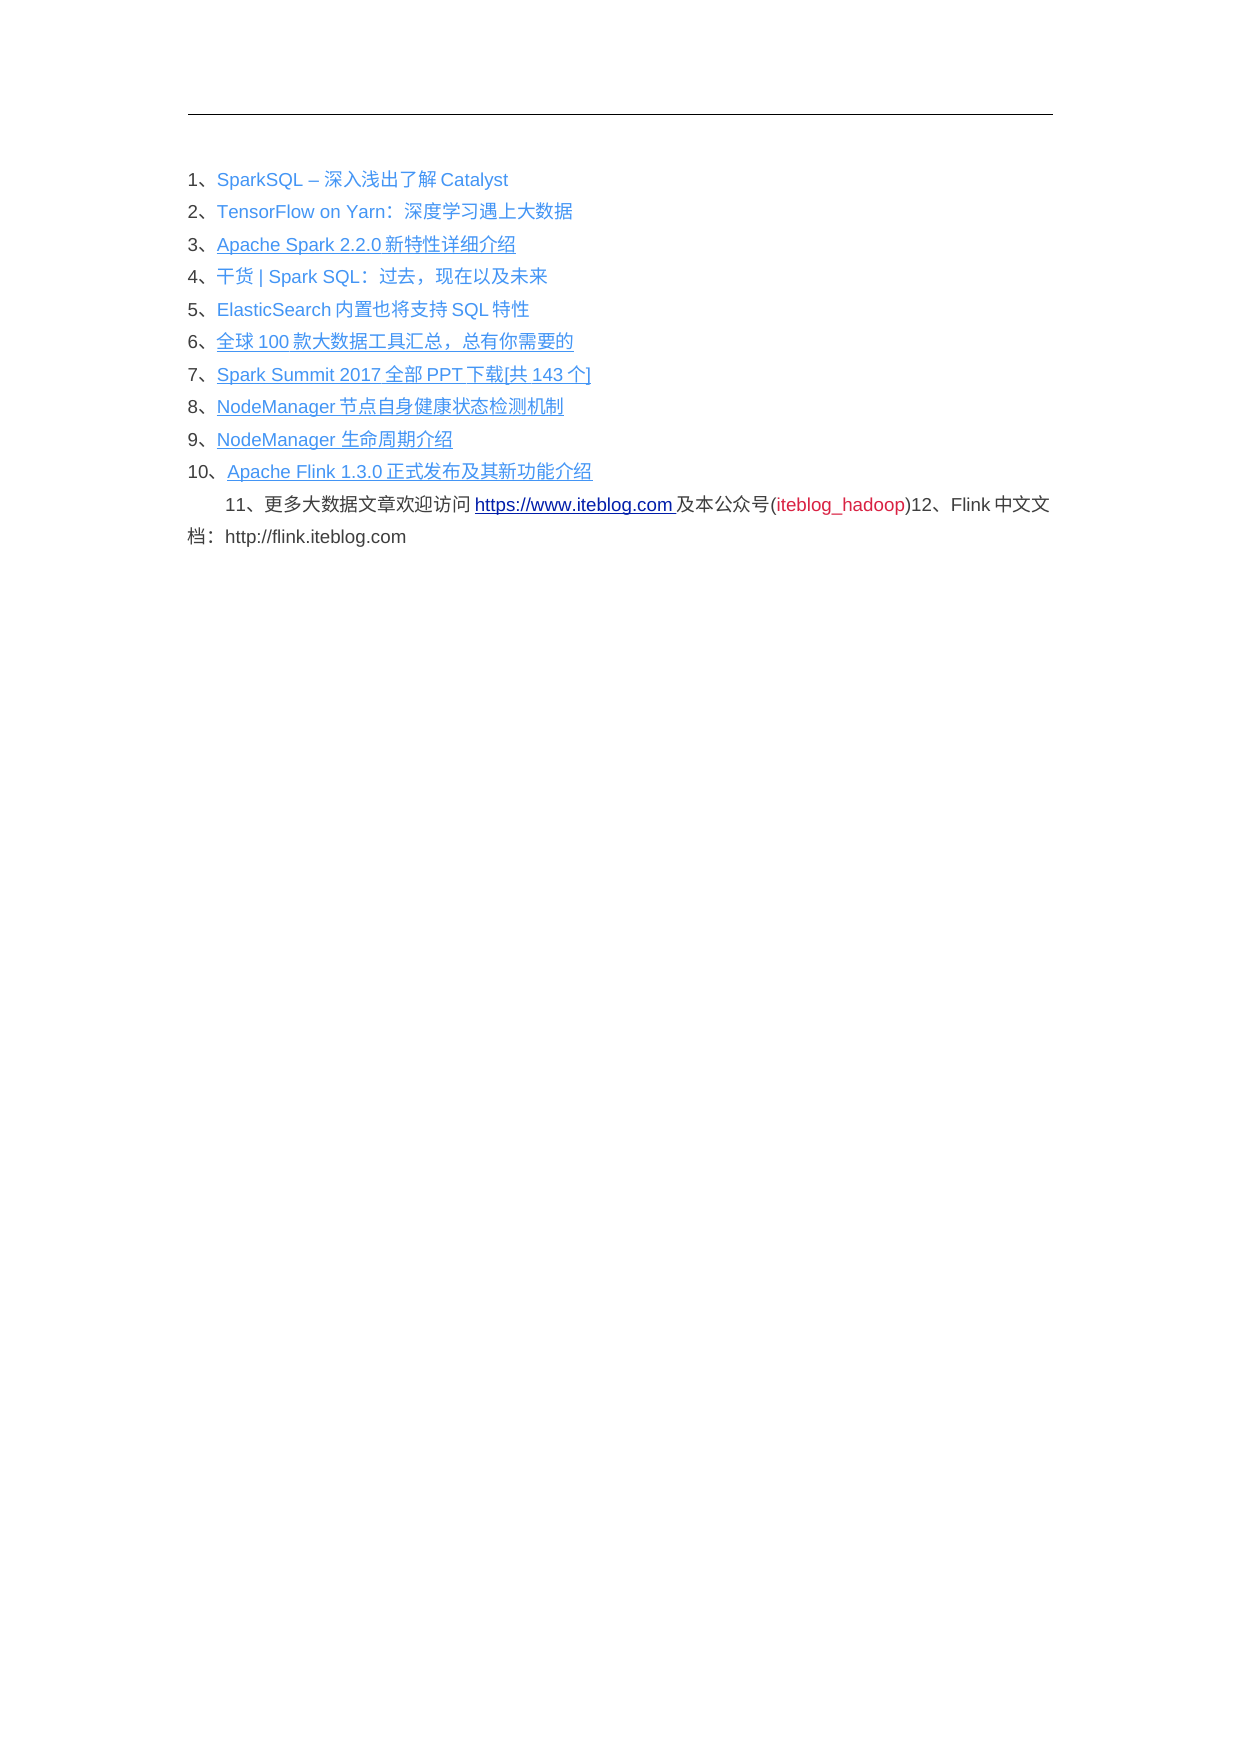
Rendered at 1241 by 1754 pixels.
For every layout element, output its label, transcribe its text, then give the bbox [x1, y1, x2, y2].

text 7、Spark Summit 2017全部PPT下载[共143个] [187, 357, 1053, 389]
text 2、TensorFlow on Yarn：深度学习遇上大数据 [187, 194, 1053, 227]
text 11、更多大数据文章欢迎访问https://www.iteblog.com及本公众号(iteblog_hadoop)12、Flink中文文档：http://flink.iteblog.com [187, 487, 1053, 552]
text 4、干货 | Spark SQL：过去，现在以及未来 [187, 259, 1053, 292]
text 1、SparkSQL – 深入浅出了解Catalyst [187, 162, 1053, 194]
text 8、NodeManager节点自身健康状态检测机制 [187, 389, 1053, 422]
text 3、Apache Spark 2.2.0新特性详细介绍 [187, 227, 1053, 259]
text 9、NodeManager 生命周期介绍 [187, 422, 1053, 454]
text 6、全球100款大数据工具汇总，总有你需要的 [187, 324, 1053, 357]
text 5、ElasticSearch内置也将支持SQL特性 [187, 292, 1053, 324]
text 10、Apache Flink 1.3.0正式发布及其新功能介绍 [187, 454, 1053, 487]
